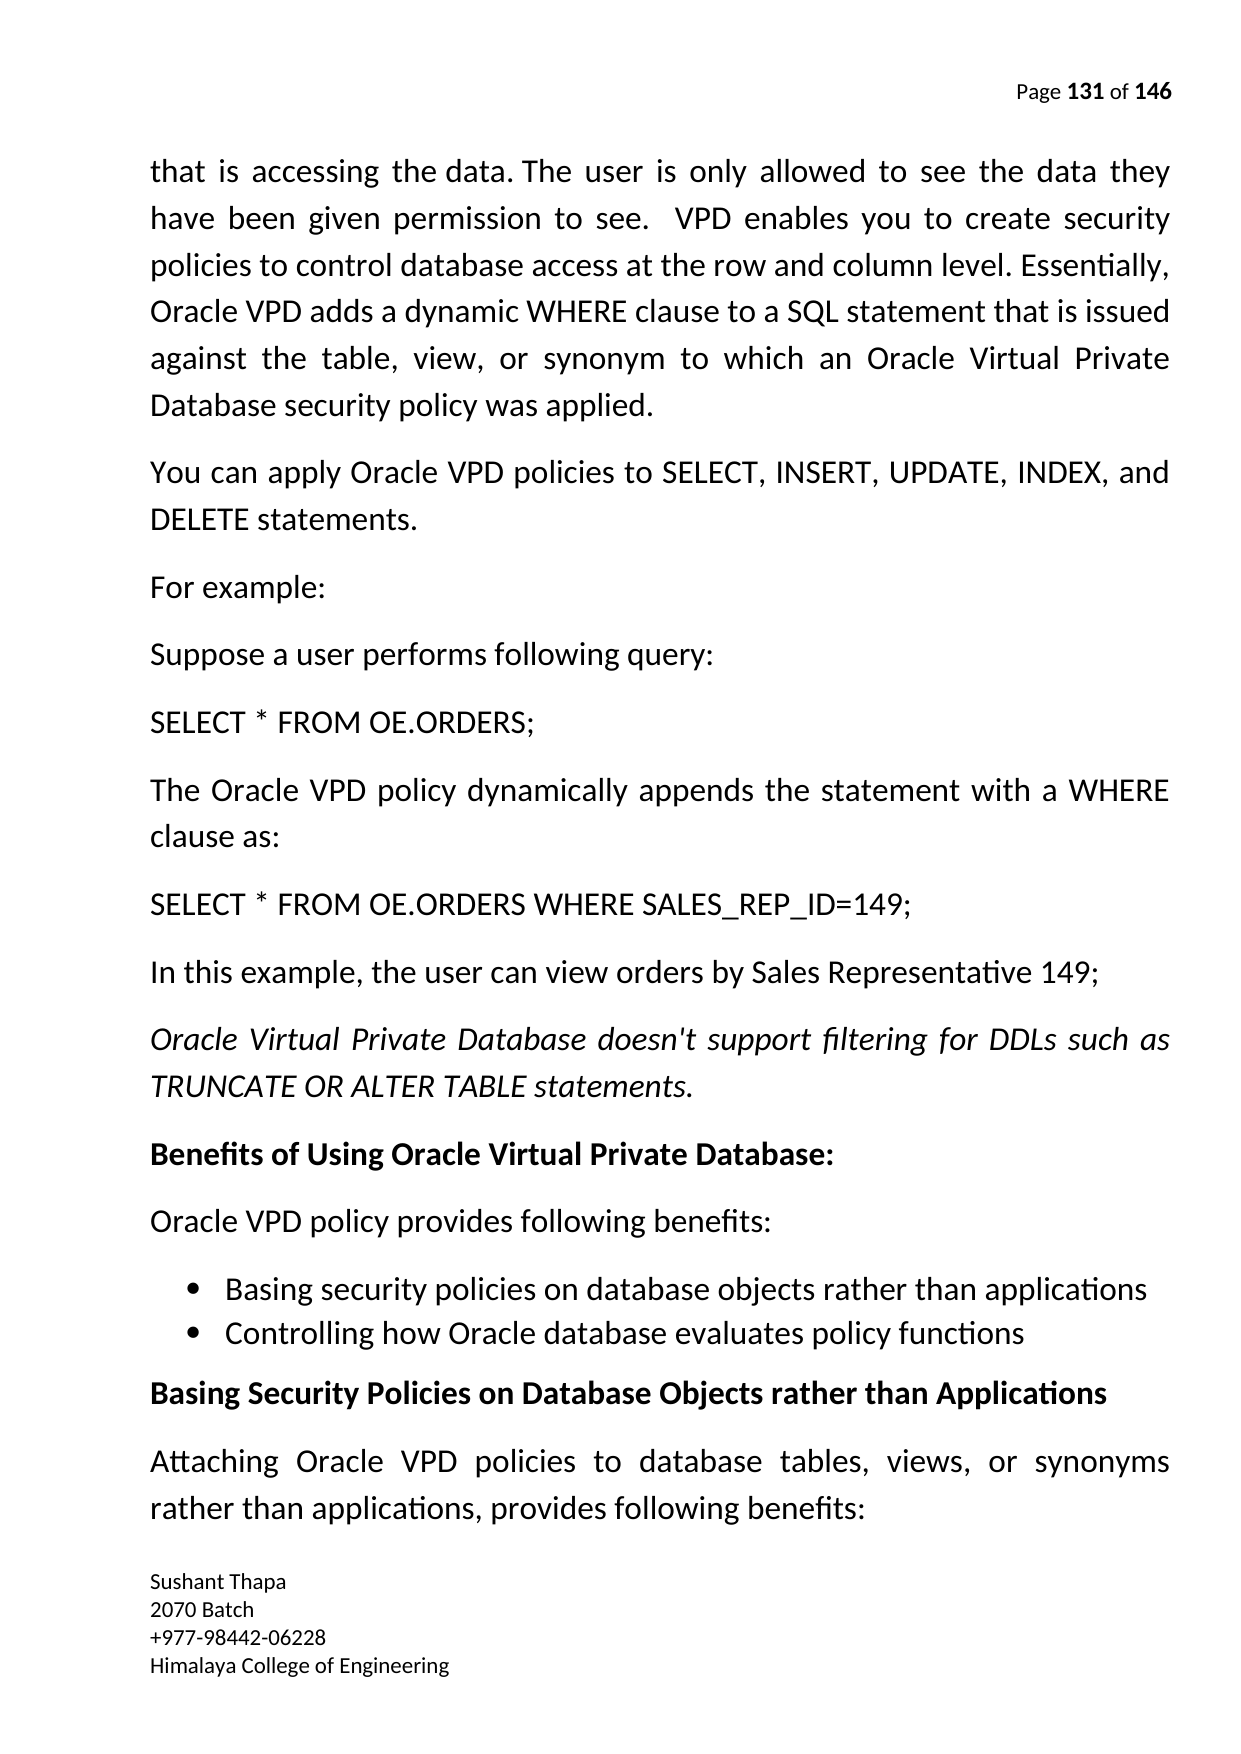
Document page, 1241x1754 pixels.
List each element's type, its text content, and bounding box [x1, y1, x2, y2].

text For example: [150, 566, 1172, 607]
text Oracle Virtual Private Database doesn't support filtering for DDLs such as TRUNCATE OR ALTER TABLE statements. [150, 1018, 1172, 1106]
text Suppose a user performs following query: [150, 633, 1172, 674]
text Benefits of Using Oracle Virtual Private Database: [150, 1133, 1172, 1173]
list Basing security policies on database objects rather than applications [187, 1268, 1172, 1308]
text The Oracle VPD policy dynamically appends the statement with a WHERE clause as: [150, 769, 1172, 856]
text Attaching Oracle VPD policies to database tables, views, or synonyms rather than applications, provides following benefits: [150, 1440, 1172, 1527]
text SELECT * FROM OE.ORDERS WHERE SALES_REP_ID=149; [150, 883, 1172, 924]
text SELECT * FROM OE.ORDERS; [150, 701, 1172, 742]
text Basing Security Policies on Database Objects rather than Applications [150, 1372, 1172, 1413]
list Controlling how Oracle database evaluates policy functions [187, 1312, 1172, 1352]
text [150, 150, 1172, 424]
text In this example, the user can view orders by Sales Representative 149; [150, 951, 1172, 991]
text You can apply Oracle VPD policies to SELECT, INSERT, UPDATE, INDEX, and DELETE statements. [150, 451, 1172, 539]
text Oracle VPD policy provides following benefits: [150, 1200, 1172, 1241]
